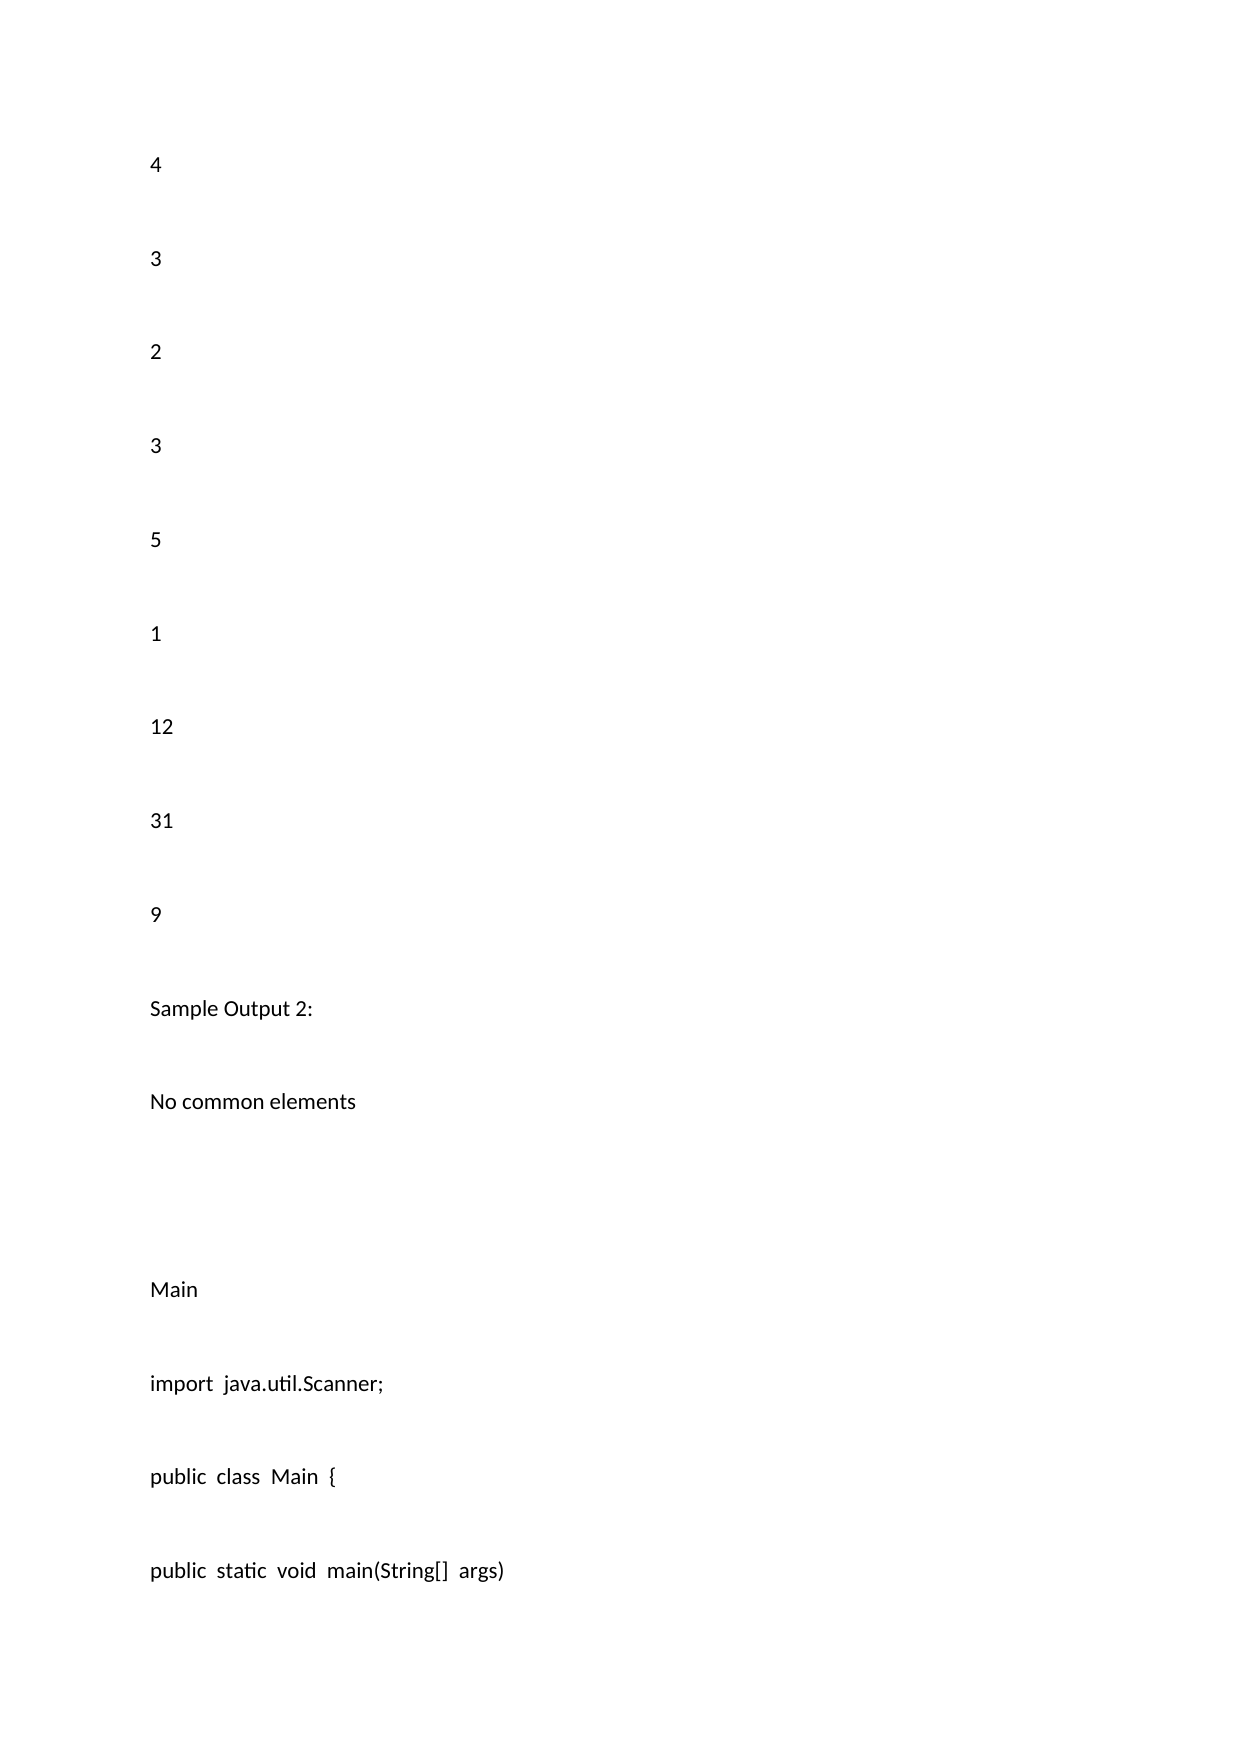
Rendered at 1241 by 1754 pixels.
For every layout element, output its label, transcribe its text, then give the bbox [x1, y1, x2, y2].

text import java.util.Scanner; [150, 1369, 1090, 1397]
text public class Main { [150, 1462, 1090, 1491]
text public static void main(String[] args) [150, 1556, 1090, 1584]
text No common elements [150, 1087, 1090, 1116]
text 3 [150, 431, 1090, 459]
text 1 [150, 619, 1090, 647]
text Main [150, 1275, 1090, 1303]
text 4 [150, 150, 1090, 178]
text 9 [150, 900, 1090, 928]
text 5 [150, 525, 1090, 553]
text 12 [150, 712, 1090, 741]
text 31 [150, 806, 1090, 834]
text 3 [150, 244, 1090, 272]
text 2 [150, 337, 1090, 366]
text Sample Output 2: [150, 994, 1090, 1022]
